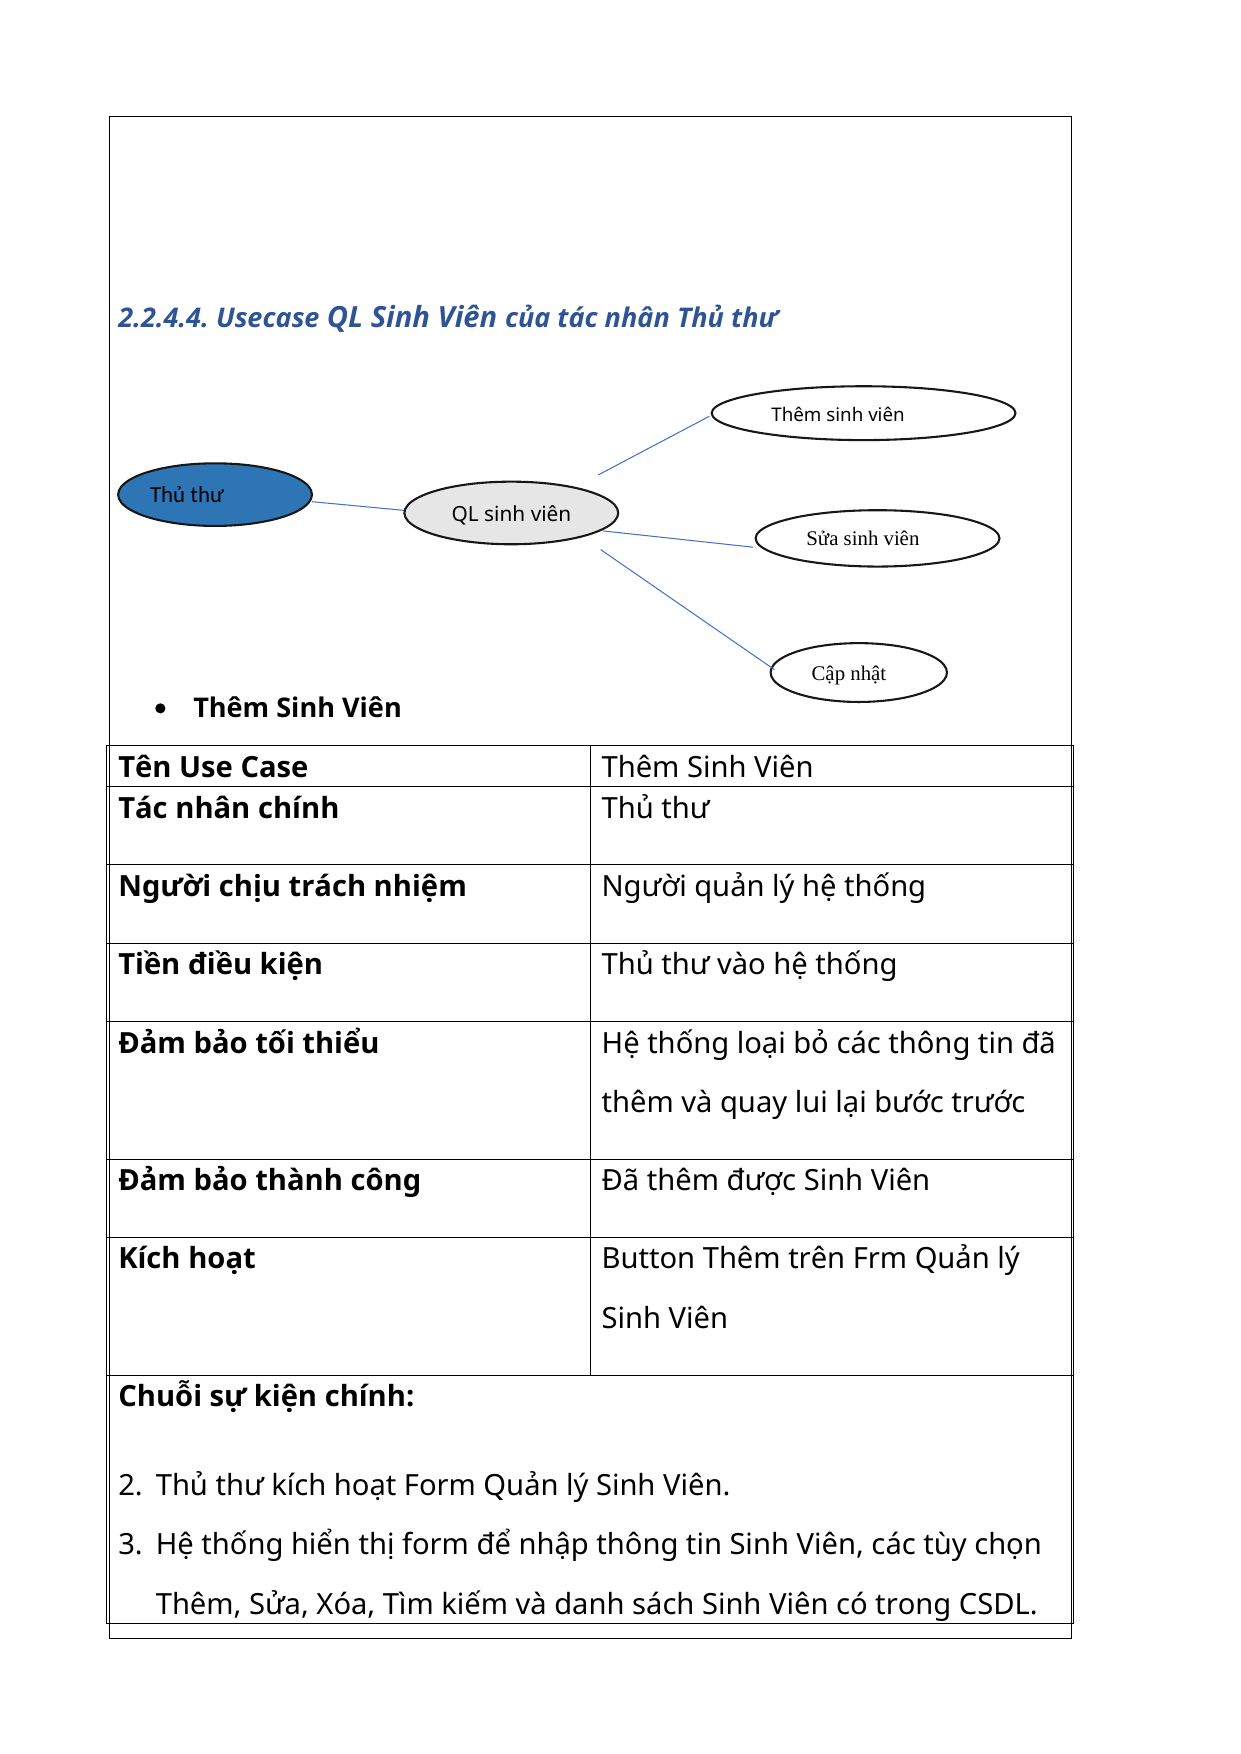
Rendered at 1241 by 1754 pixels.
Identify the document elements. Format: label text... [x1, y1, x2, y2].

table_cell Người chịu trách nhiệm [110, 865, 590, 943]
table_cell Đảm bảo thành công [110, 1160, 590, 1237]
table_cell Người quản lý hệ thống [591, 865, 1071, 943]
table_cell Kích hoạt [110, 1238, 590, 1374]
table_cell Hệ thống loại bỏ các thông tin đã thêm và quay lui lại bước trước [591, 1022, 1071, 1158]
table_cell Đảm bảo tối thiểu [110, 1022, 590, 1158]
table_cell Button Thêm trên Frm Quản lý Sinh Viên [591, 1238, 1071, 1374]
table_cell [110, 1376, 1071, 1623]
table_header Thêm Sinh Viên [591, 746, 1071, 786]
table_cell Tác nhân chính [110, 787, 590, 864]
table_header Tên Use Case [110, 746, 590, 786]
table_cell Thủ thư [591, 787, 1071, 864]
table_cell Đã thêm được Sinh Viên [591, 1160, 1071, 1237]
list Thêm Sinh Viên [156, 689, 1063, 726]
table_cell Tiền điều kiện [110, 944, 590, 1021]
table_cell Thủ thư vào hệ thống [591, 944, 1071, 1021]
subtitle 2.2.4.4. Usecase QL Sinh Viên của tác nhân Thủ thư [118, 297, 1063, 336]
